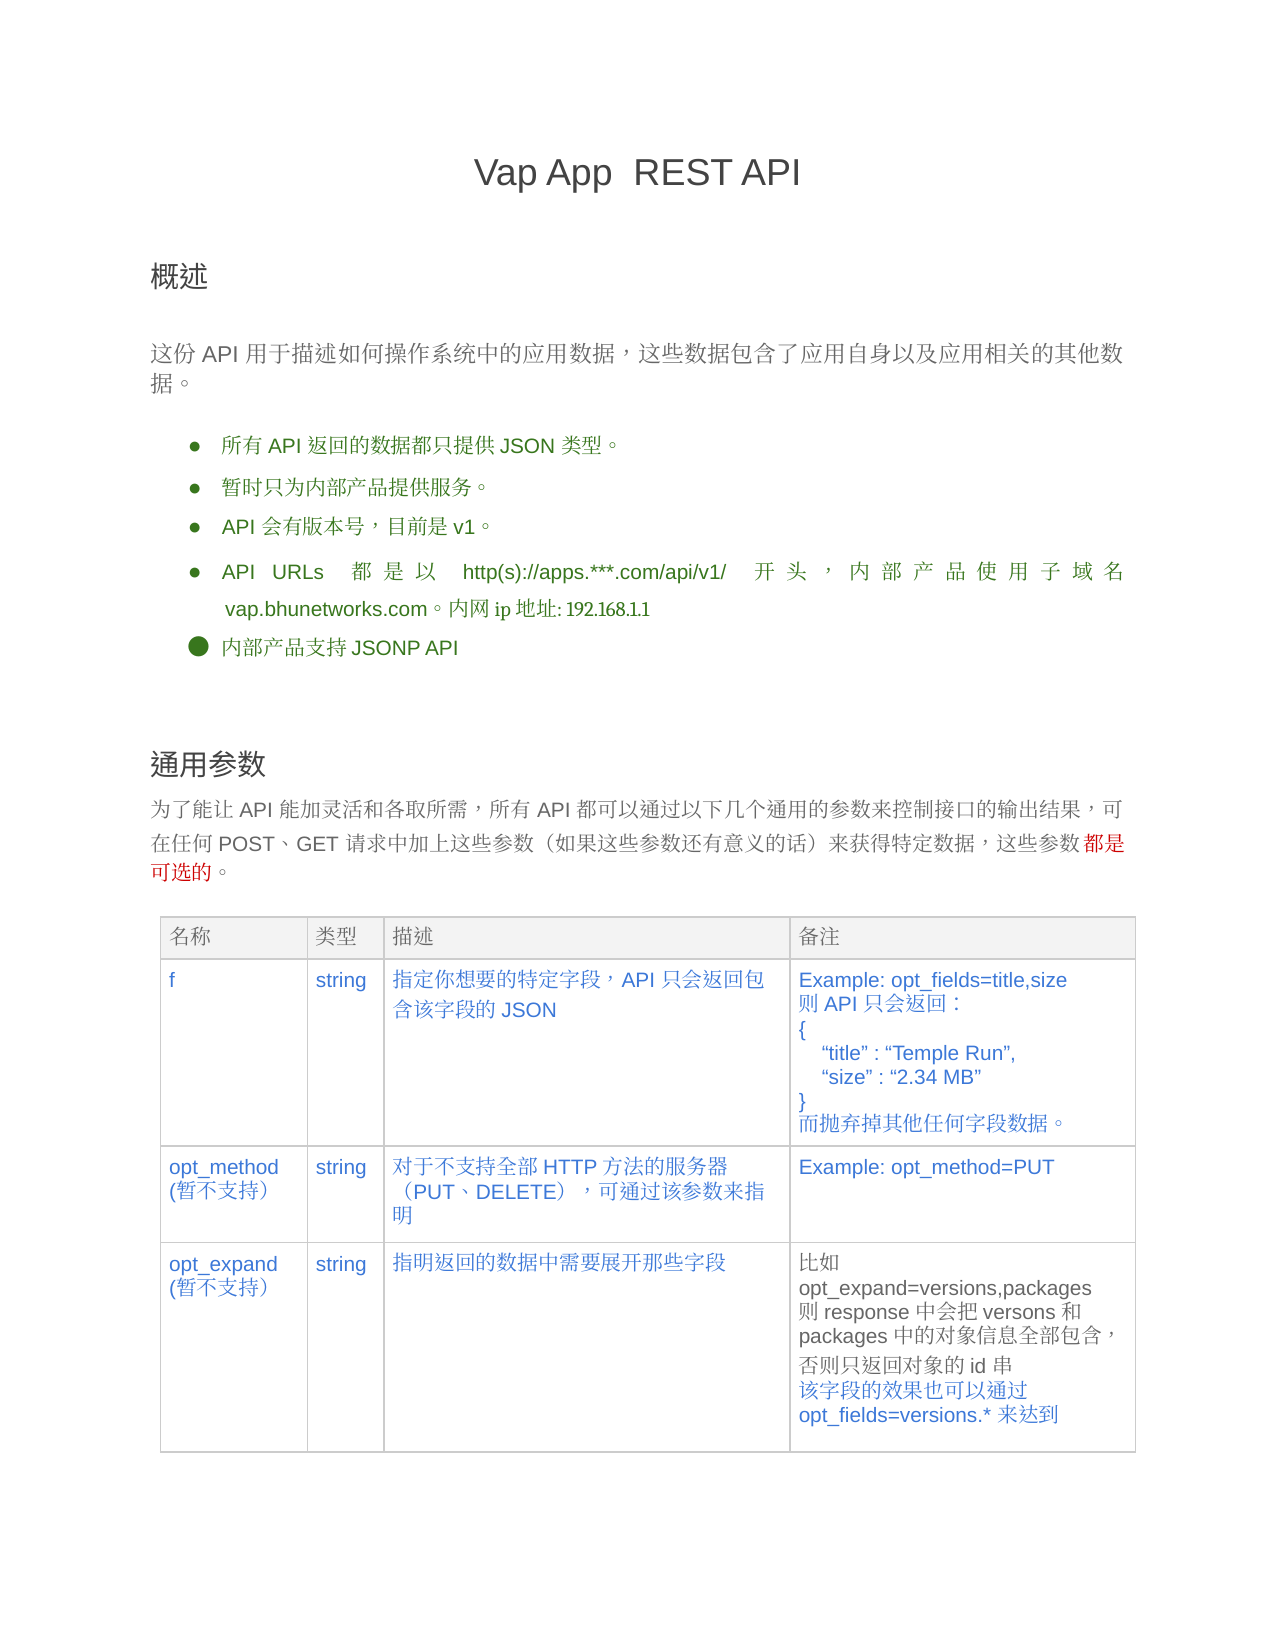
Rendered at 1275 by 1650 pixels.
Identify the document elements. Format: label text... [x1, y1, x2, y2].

table_cell opt_method(暂不支持） [161, 1147, 307, 1242]
table_header 备注 [791, 918, 1135, 958]
table_cell 对于不支持全部 HTTP 方法的服务器（PUT、DELETE），可通过该参数来指明 [385, 1147, 789, 1242]
subtitle Vap App REST API [150, 150, 1125, 193]
text 这份 API 用于描述如何操作系统中的应用数据，这些数据包含了应用自身以及应用相关的其他数据。 [150, 341, 1125, 398]
table_cell string [308, 1243, 383, 1451]
table_cell Example: opt_method=PUT [791, 1147, 1135, 1242]
text 为了能让 API 能加灵活和各取所需，所有 API 都可以通过以下几个通用的参数来控制接口的输出结果，可在任何 POST、GET 请求中加上这些参数（如果这些参数还有意义的话）来获得特定数据，这些参数都是可选的。 [150, 798, 1125, 885]
table_header 描述 [385, 918, 789, 958]
table_cell f [161, 960, 307, 1145]
table_cell opt_expand(暂不支持） [161, 1243, 307, 1451]
table_cell string [308, 1147, 383, 1242]
list API 会有版本号，目前是 v1。 [188, 513, 1125, 540]
table_cell 指定你想要的特定字段，API 只会返回包含该字段的 JSON [385, 960, 789, 1145]
table_cell string [308, 960, 383, 1145]
table_header 名称 [161, 918, 307, 958]
table_header 类型 [308, 918, 383, 958]
table_cell 指明返回的数据中需要展开那些字段 [385, 1243, 789, 1451]
table_cell Example: opt_fields=title,size 则 API 只会返回： { “title” : “Temple Run”, “size” : “2.34 MB” } 而抛弃掉其他任何字段数据。 [791, 960, 1135, 1145]
list API URLs 都是以 http(s)://apps.***.com/api/v1/ 开头，内部产品使用子域名 vap.bhunetworks.com。内网ip地址: 192.168.1.1 [188, 555, 1125, 622]
table_cell 比如 opt_expand=versions,packages 则 response 中会把 versons 和 packages 中的对象信息全部包含，否则只返回对象的 id 串 该字段的效果也可以通过 opt_fields=versions.* 来达到 [791, 1243, 1135, 1451]
subtitle 通用参数 [150, 748, 1125, 781]
list 所有 API 返回的数据都只提供 JSON 类型。 [188, 432, 1125, 458]
subtitle 概述 [150, 260, 1125, 293]
list 暂时只为内部产品提供服务。 [188, 474, 1125, 500]
list 内部产品支持 JSONP API [188, 634, 1125, 661]
